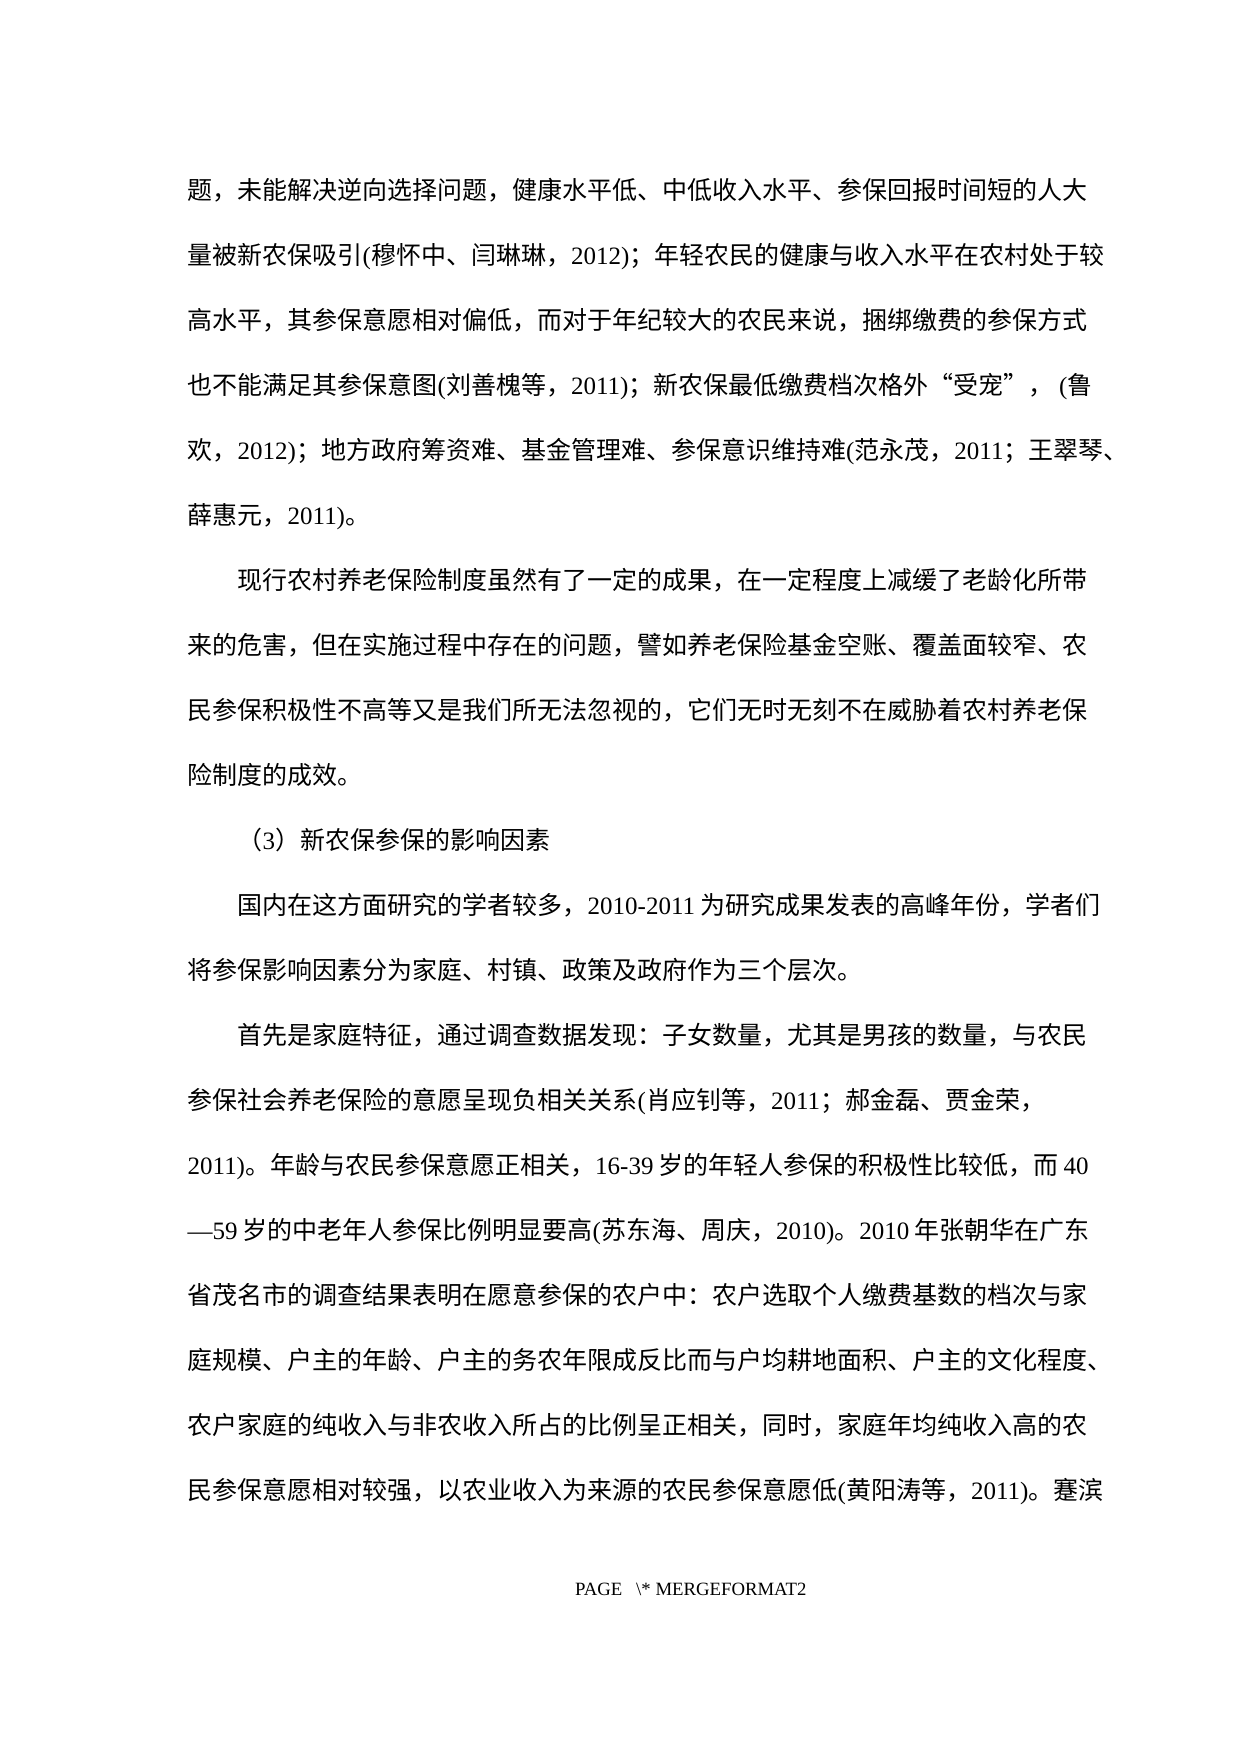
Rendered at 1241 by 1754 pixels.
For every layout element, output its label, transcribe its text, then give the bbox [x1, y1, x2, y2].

text （3）新农保参保的影响因素 [187, 806, 1106, 871]
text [187, 1001, 1106, 1521]
text 国内在这方面研究的学者较多，2010-2011为研究成果发表的高峰年份，学者们将参保影响因素分为家庭、村镇、政策及政府作为三个层次。 [187, 871, 1106, 1001]
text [187, 156, 1106, 546]
text 现行农村养老保险制度虽然有了一定的成果，在一定程度上减缓了老龄化所带来的危害，但在实施过程中存在的问题，譬如养老保险基金空账、覆盖面较窄、农民参保积极性不高等又是我们所无法忽视的，它们无时无刻不在威胁着农村养老保险制度的成效。 [187, 546, 1106, 806]
